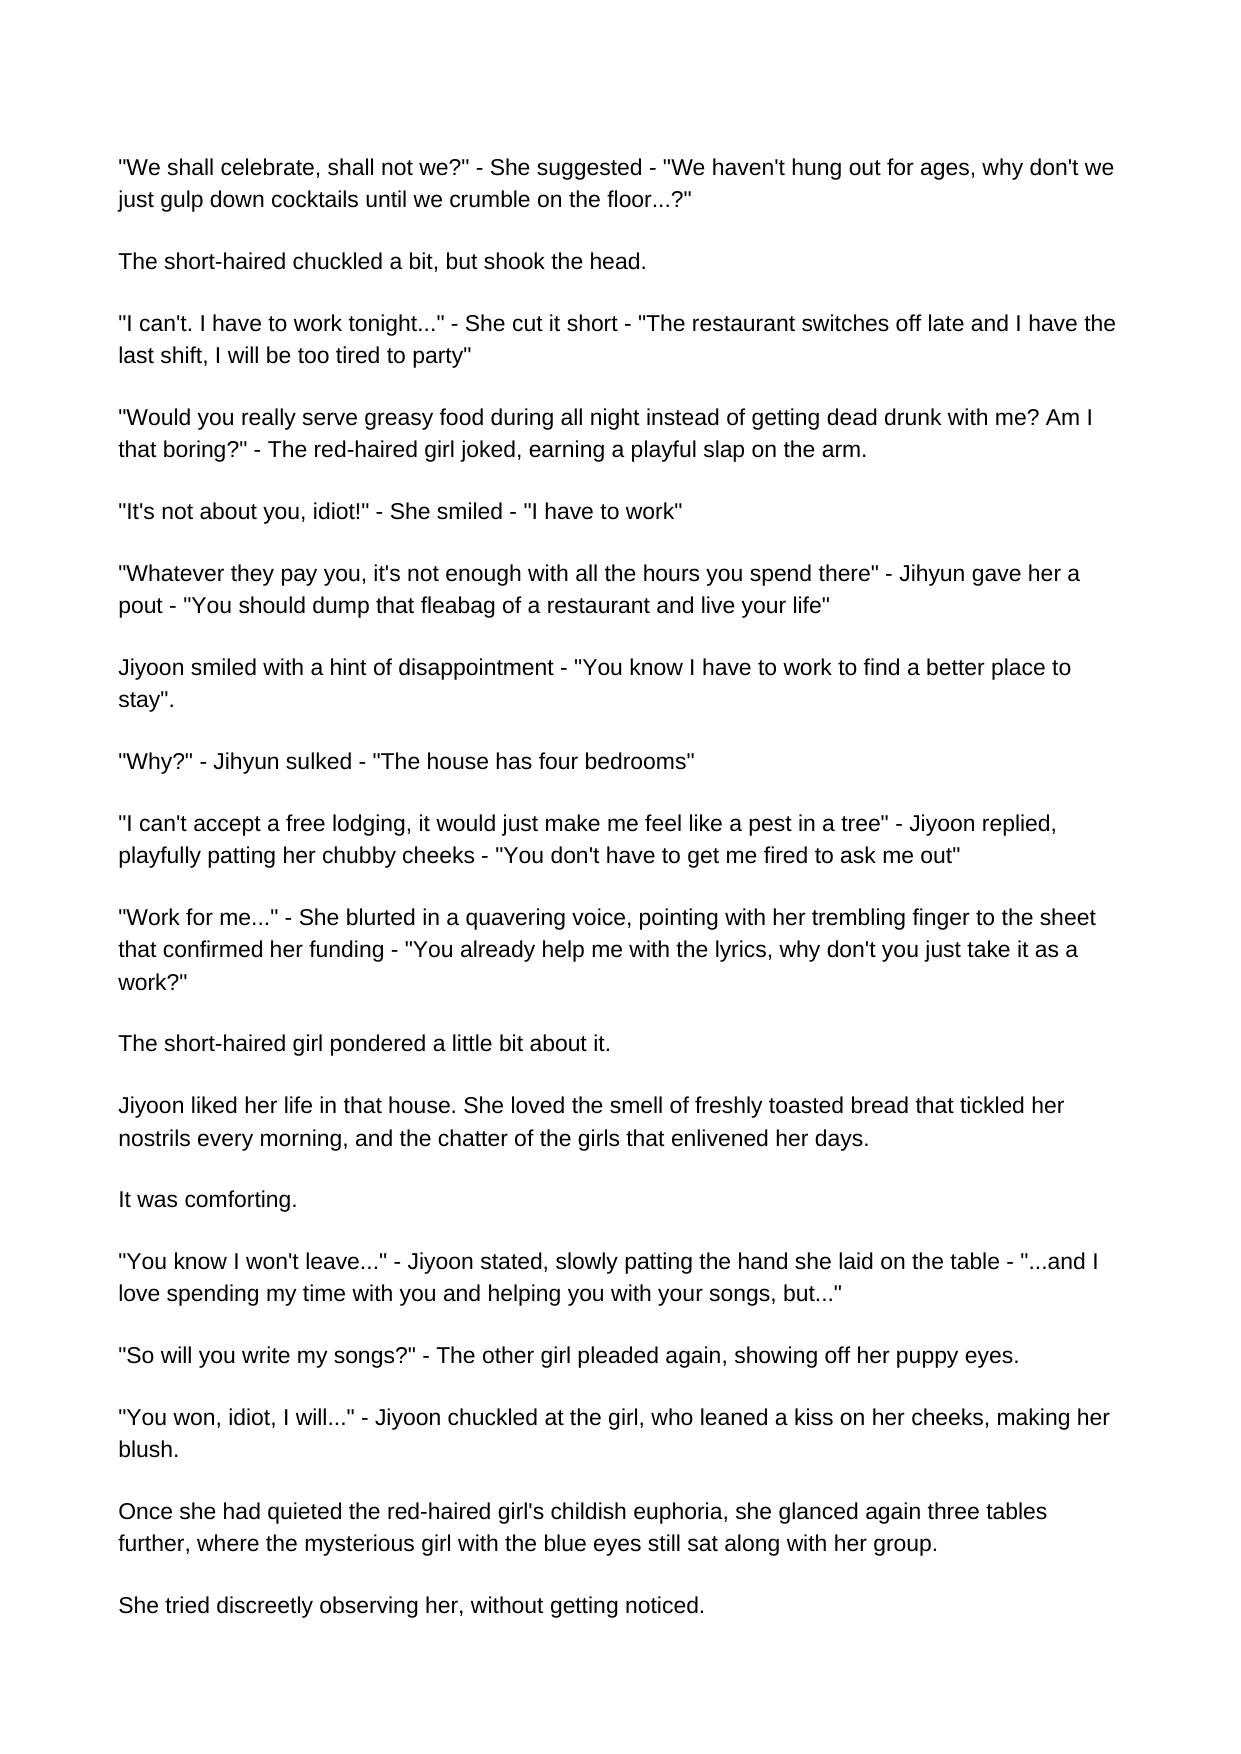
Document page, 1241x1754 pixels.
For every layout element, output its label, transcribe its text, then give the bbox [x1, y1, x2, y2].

text The short-haired girl pondered a little bit about it. [118, 1024, 1122, 1057]
text "I can't. I have to work tonight..." - She cut it short - "The restaurant switches off late and I have the last shift, I will be too tired to party" [118, 303, 1122, 368]
text "Work for me..." - She blurted in a quavering voice, pointing with her trembling finger to the sheet that confirmed her funding - "You already help me with the lyrics, why don't you just take it as a work?" [118, 898, 1122, 995]
text "It's not about you, idiot!" - She smiled - "I have to work" [118, 492, 1122, 524]
text Jiyoon liked her life in that house. She loved the smell of freshly toasted bread that tickled her nostrils every morning, and the chatter of the girls that enlivened her days. [118, 1086, 1122, 1151]
text "I can't accept a free lodging, it would just make me feel like a pest in a tree" - Jiyoon replied, playfully patting her chubby cheeks - "You don't have to get me fired to ask me out" [118, 803, 1122, 868]
text The short-haired chuckled a bit, but shook the head. [118, 242, 1122, 274]
text "You won, idiot, I will..." - Jiyoon chuckled at the girl, who leaned a kiss on her cheeks, making her blush. [118, 1398, 1122, 1463]
text It was comforting. [118, 1180, 1122, 1213]
text "Would you really serve greasy food during all night instead of getting dead drunk with me? Am I that boring?" - The red-haired girl joked, earning a playful slap on the arm. [118, 398, 1122, 463]
text "You know I won't leave..." - Jiyoon stated, slowly patting the hand she laid on the table - "...and I love spending my time with you and helping you with your songs, but..." [118, 1242, 1122, 1307]
text "We shall celebrate, shall not we?" - She suggested - "We haven't hung out for ages, why don't we just gulp down cocktails until we crumble on the floor...?" [118, 148, 1122, 213]
text Jiyoon smiled with a hint of disappointment - "You know I have to work to find a better place to stay". [118, 648, 1122, 713]
text "So will you write my songs?" - The other girl pleaded again, showing off her puppy eyes. [118, 1336, 1122, 1368]
text "Whatever they pay you, it's not enough with all the hours you spend there" - Jihyun gave her a pout - "You should dump that fleabag of a restaurant and live your life" [118, 553, 1122, 618]
text "Why?" - Jihyun sulked - "The house has four bedrooms" [118, 742, 1122, 774]
text She tried discreetly observing her, without getting noticed. [118, 1586, 1122, 1618]
text Once she had quieted the red-haired girl's childish euphoria, she glanced again three tables further, where the mysterious girl with the blue eyes still sat along with her group. [118, 1492, 1122, 1557]
